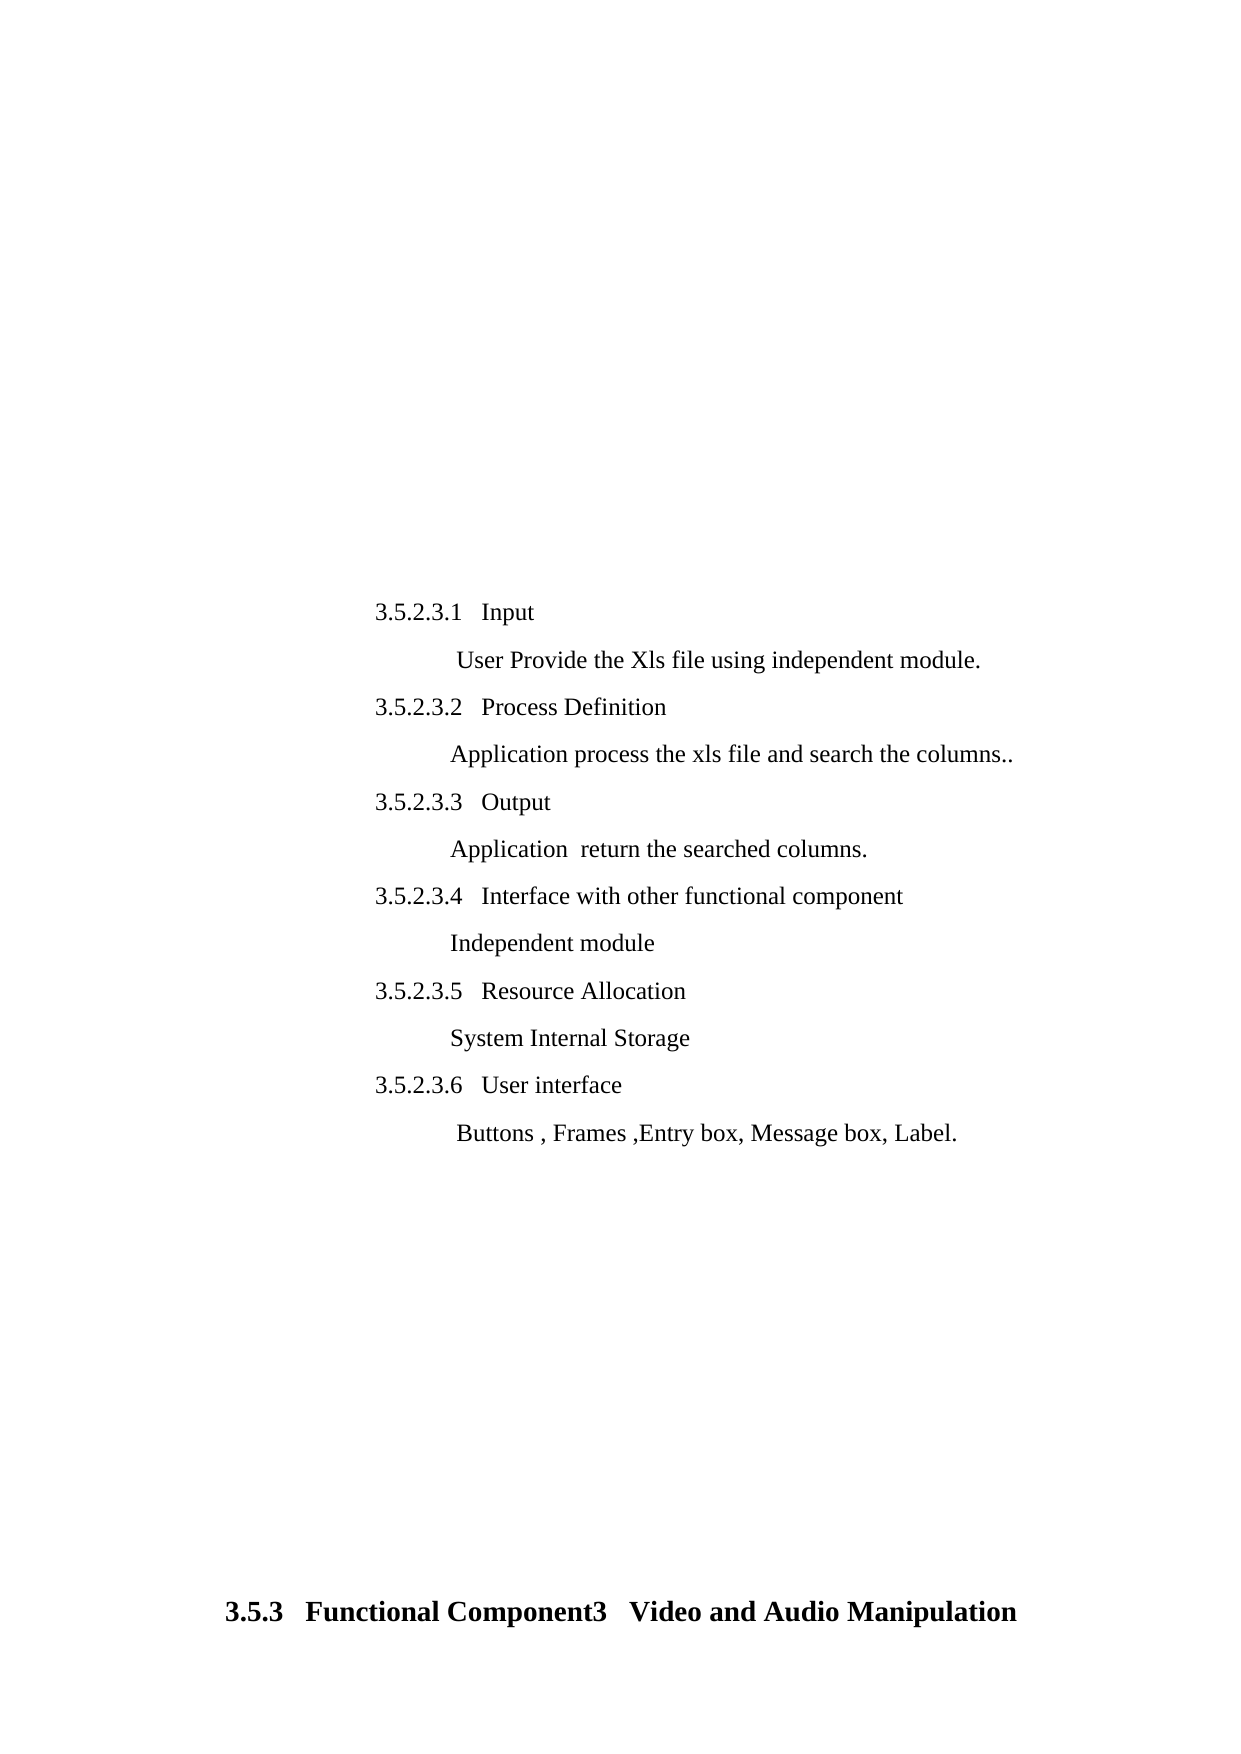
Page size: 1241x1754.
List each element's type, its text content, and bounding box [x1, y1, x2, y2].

text Application return the searched columns. [450, 834, 1128, 863]
text Application process the xls file and search the columns.. [300, 739, 1128, 768]
text Independent module [375, 928, 1128, 957]
text Buttons , Frames ,Entry box, Message box, Label. [375, 1118, 1128, 1146]
text User Provide the Xls file using independent module. [375, 645, 1128, 673]
text System Internal Storage [300, 1023, 1128, 1052]
text 3.5.2.3.2 Process Definition [300, 692, 1128, 721]
text 3.5.2.3.6 User interface [300, 1070, 1128, 1099]
text 3.5.2.3.1 Input [300, 597, 1128, 626]
text 3.5.2.3.3 Output [300, 787, 1128, 815]
text 3.5.3 Functional Component3 Video and Audio Manipulation [225, 1594, 1128, 1627]
text 3.5.2.3.4 Interface with other functional component [300, 881, 1128, 910]
text 3.5.2.3.5 Resource Allocation [300, 976, 1128, 1004]
